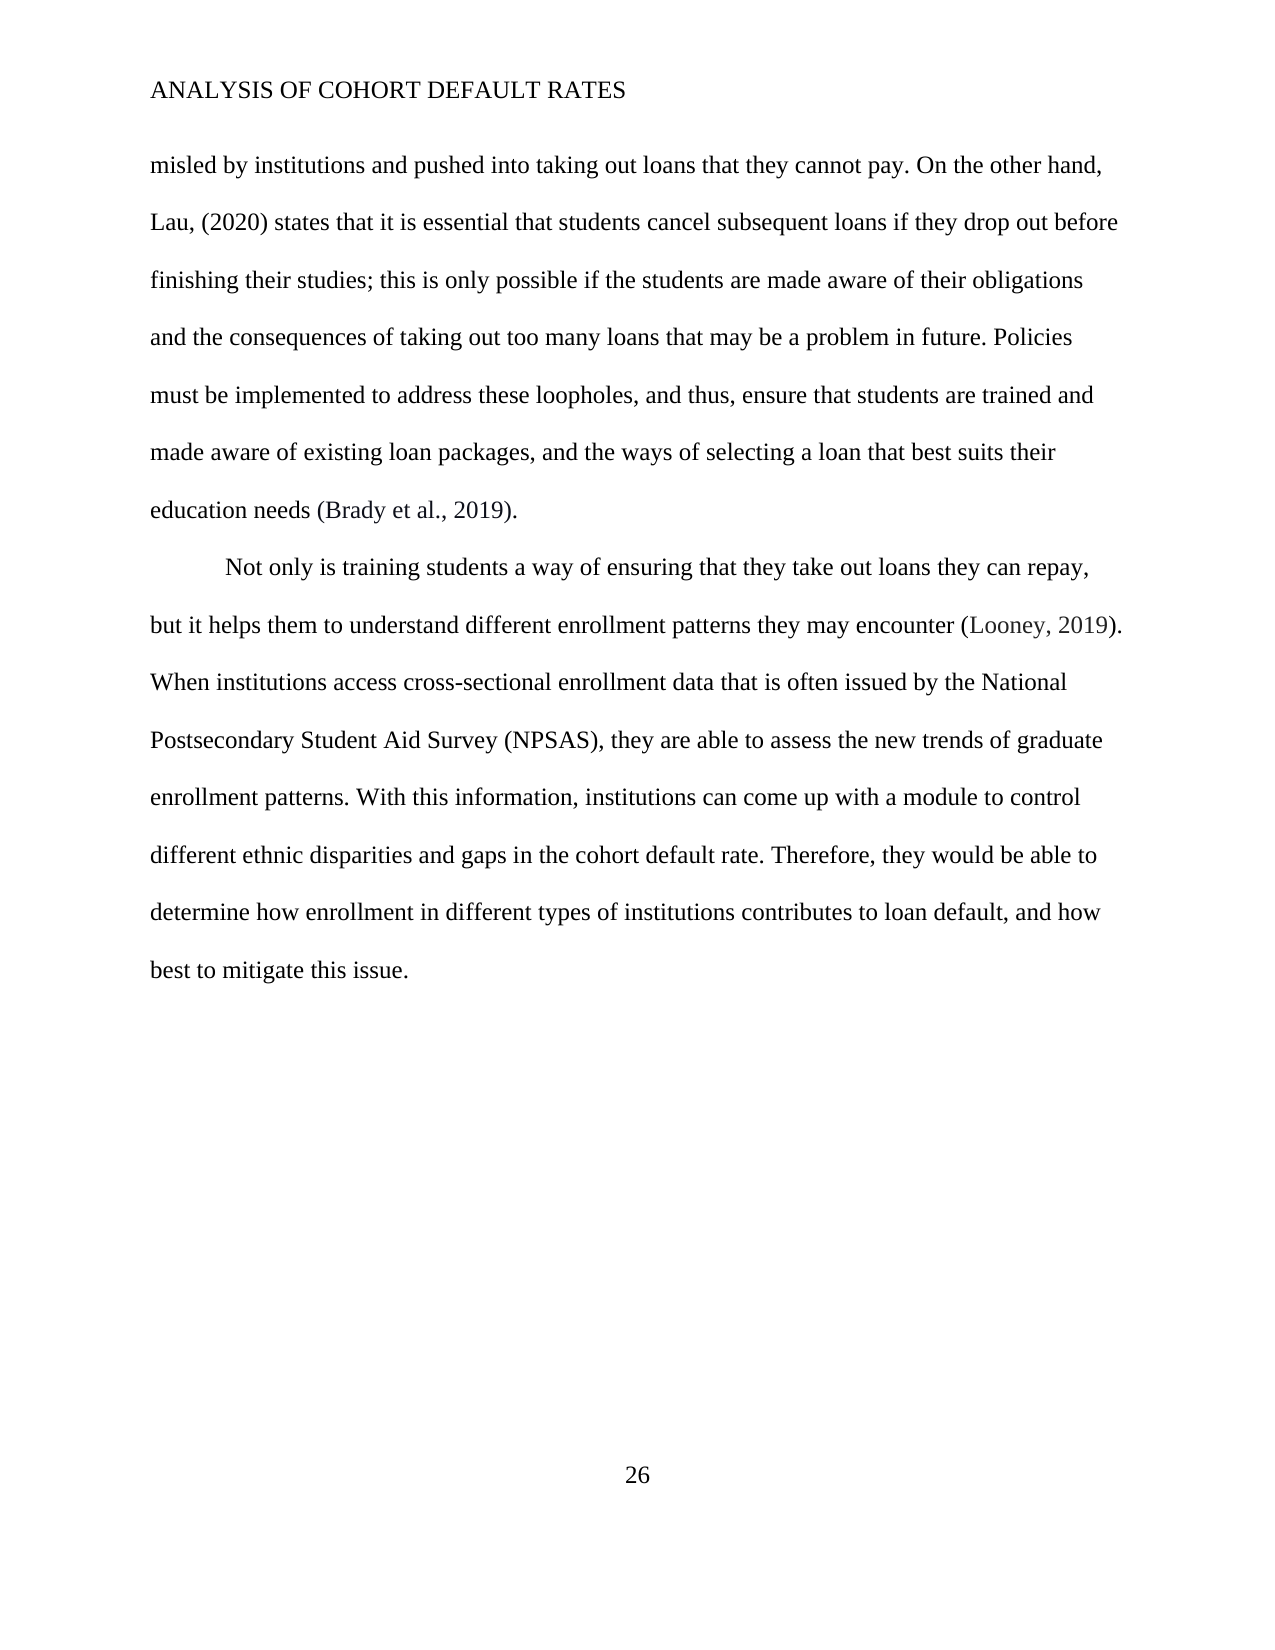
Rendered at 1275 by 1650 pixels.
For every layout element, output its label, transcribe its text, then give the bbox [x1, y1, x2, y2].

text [150, 150, 1125, 524]
text Not only is training students a way of ensuring that they take out loans they can repay, but it helps them to understand different enrollment patterns they may encounter (Looney, 2019). When institutions access cross-sectional enrollment data that is often issued by the National Postsecondary Student Aid Survey (NPSAS), they are able to assess the new trends of graduate enrollment patterns. With this information, institutions can come up with a module to control different ethnic disparities and gaps in the cohort default rate. Therefore, they would be able to determine how enrollment in different types of institutions contributes to loan default, and how best to mitigate this issue. [150, 552, 1125, 984]
